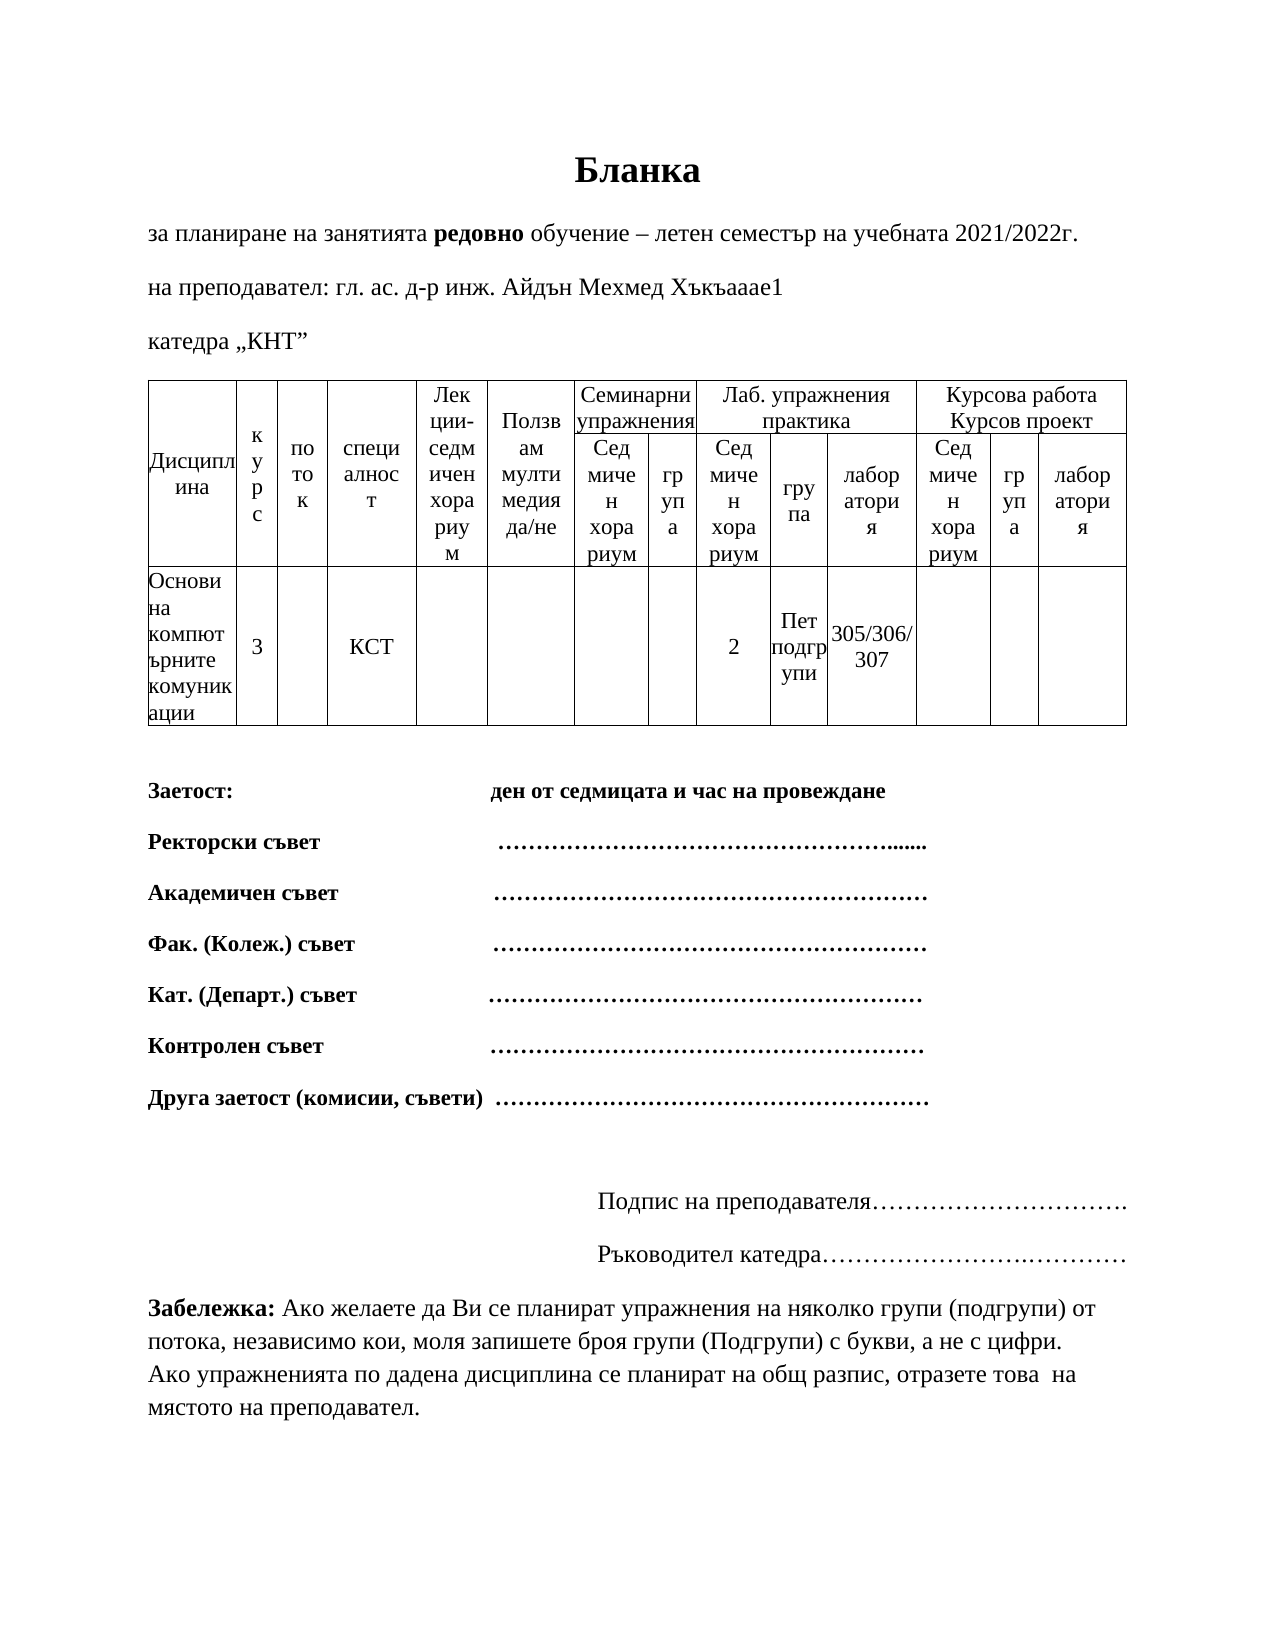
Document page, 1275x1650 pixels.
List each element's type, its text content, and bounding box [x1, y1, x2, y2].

text Контролен съвет ………………………………………………… [148, 1033, 1127, 1059]
text катедра „КНТ” [148, 326, 1127, 354]
text Академичен съвет ………………………………………………… [148, 879, 1127, 906]
table_header специалност [328, 381, 416, 566]
text Забележка: Ако желаете да Ви се планират упражнения на няколко групи (подгрупи) от потока, независимо кои, моля запишете броя групи (Подгрупи) с букви, а не с цифри. [148, 1293, 1127, 1355]
table_header Лаб. упражнения практика [697, 381, 916, 433]
text Ръководител катедра…………………….………… [148, 1239, 1127, 1268]
text Ректорски съвет ……………………………………………....... [148, 828, 1127, 855]
table_cell [649, 567, 696, 725]
table_header Семинарни упражнения [575, 381, 696, 433]
table_cell [917, 567, 990, 725]
table_header Лекции- седмичен хорариум [417, 381, 487, 566]
table_cell Основи на компютърните комуникации [149, 567, 236, 725]
table_cell [417, 567, 487, 725]
table_cell група [771, 434, 827, 566]
text Фак. (Колеж.) съвет ………………………………………………… [148, 931, 1127, 957]
text Заетост: ден от седмицата и час на провеждане [148, 777, 1127, 804]
text Кат. (Департ.) съвет ………………………………………………… [148, 982, 1127, 1008]
table_header Курсова работа Курсов проект [917, 381, 1126, 433]
text Друга заетост (комисии, съвети) ………………………………………………… [148, 1084, 1127, 1110]
table_cell КСТ [328, 567, 416, 725]
table_header поток [278, 381, 327, 566]
table_cell лаборатория [828, 434, 916, 566]
table_cell група [649, 434, 696, 566]
table_header Ползвам мултимедия да/не [488, 381, 574, 566]
text Бланка [148, 148, 1127, 191]
table_header курс [237, 381, 277, 566]
table_cell Седмичен хорариум [575, 434, 648, 566]
table_cell [488, 567, 574, 725]
text Подпис на преподавателя…………………………. [148, 1186, 1127, 1214]
table_cell [278, 567, 327, 725]
table_cell Седмичен хорариум [917, 434, 990, 566]
text за планиране на занятията редовно обучение – летен семестър на учебната 2021/2022г. [148, 218, 1127, 247]
table_cell [575, 567, 648, 725]
table_header Дисциплина [149, 381, 236, 566]
table_cell Пет подгрупи [771, 567, 827, 725]
table_cell 3 [237, 567, 277, 725]
text на преподавател: гл. ас. д-р инж. Айдън Мехмед Хъкъaaaе1 [148, 272, 1127, 301]
table_cell лаборатория [1039, 434, 1126, 566]
table_cell Седмичен хорариум [697, 434, 770, 566]
text Ако упражненията по дадена дисциплина се планират на общ разпис, отразете това на мястото на преподавател. [148, 1359, 1127, 1421]
table_cell 2 [697, 567, 770, 725]
table_cell [1039, 567, 1126, 725]
table_cell [991, 567, 1038, 725]
table_cell група [991, 434, 1038, 566]
table_cell 305/306/307 [828, 567, 916, 725]
